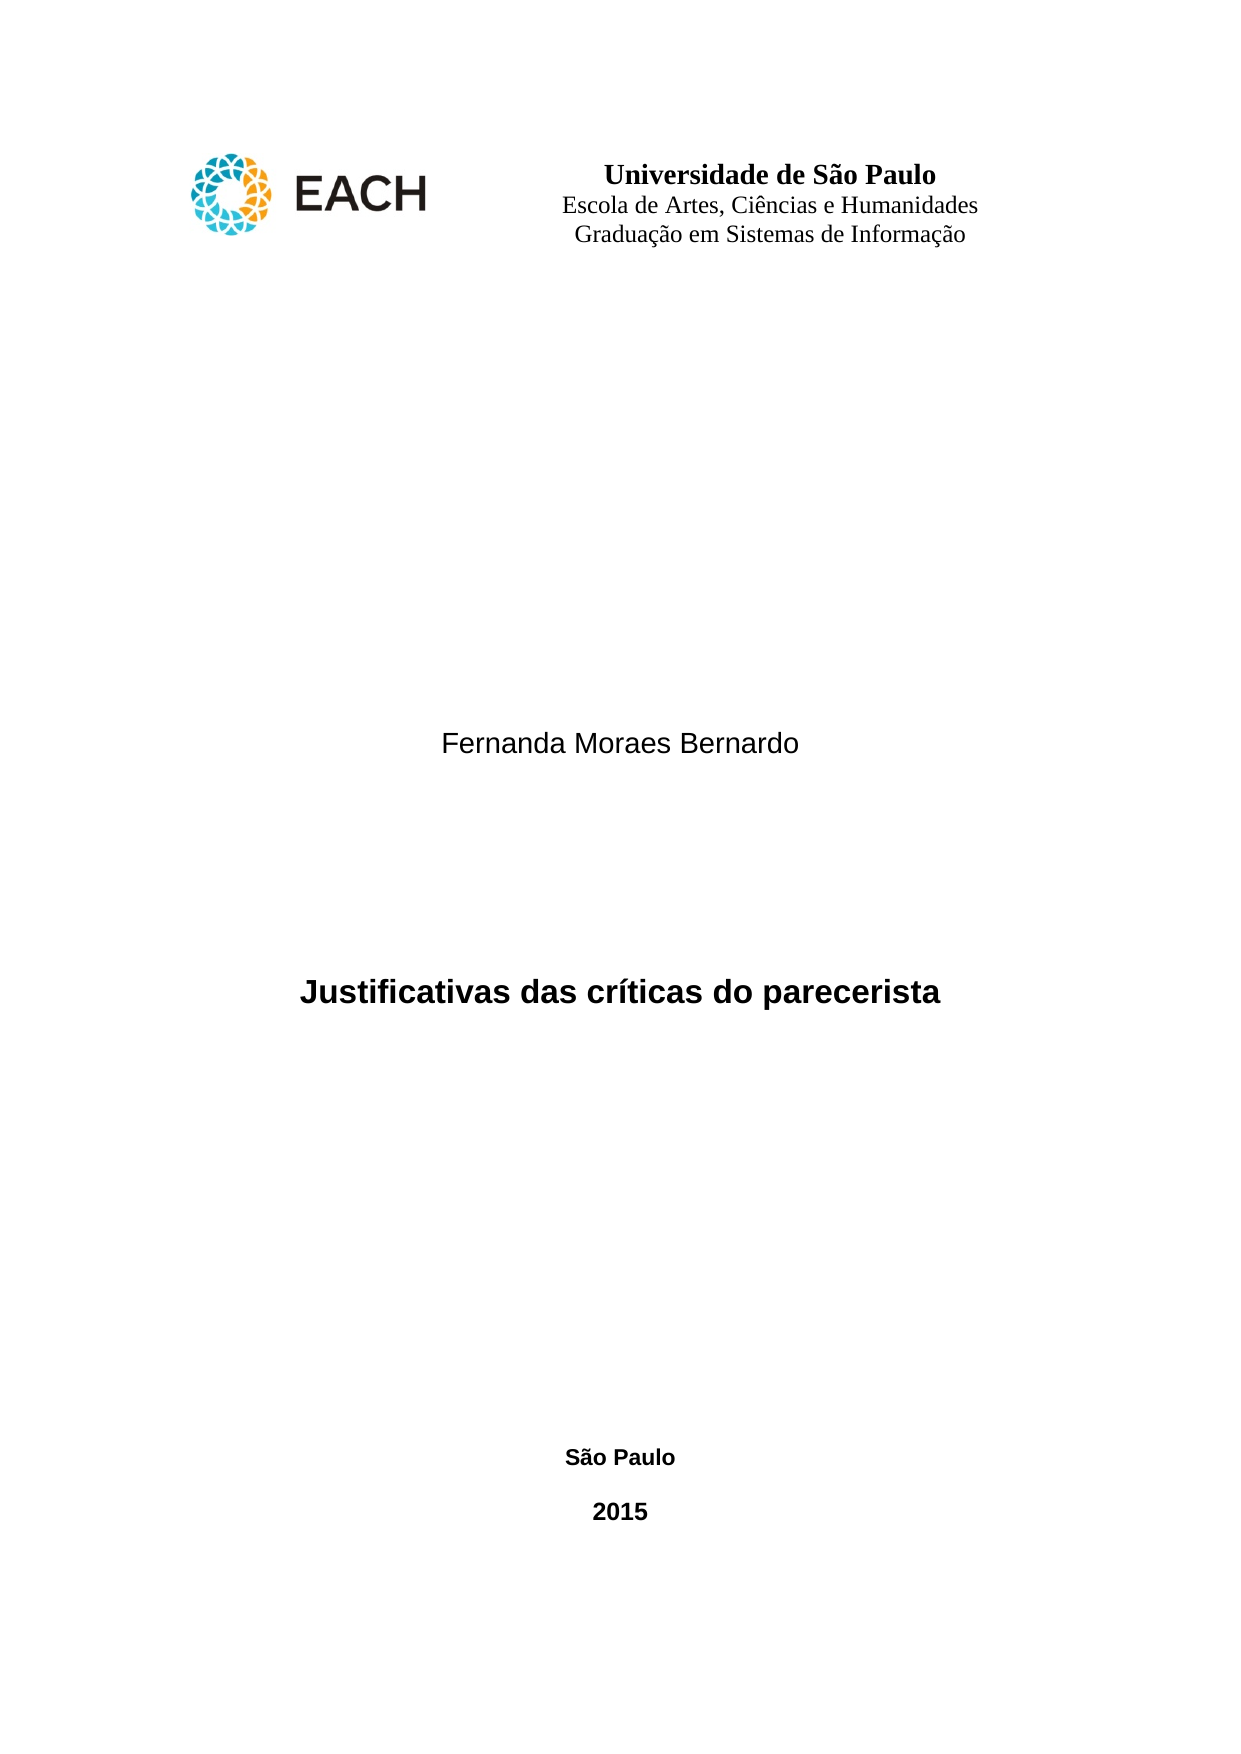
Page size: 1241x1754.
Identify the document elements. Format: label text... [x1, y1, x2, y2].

table_header [177, 148, 446, 257]
table_header Universidade de São Paulo Escola de Artes, Ciências e Humanidades Graduação em Sistemas de Informação [446, 148, 1094, 257]
text Justificativas das críticas do parecerista [177, 972, 1063, 1011]
subtitle 2015 [177, 1497, 1063, 1526]
picture [189, 153, 426, 236]
text São Paulo [177, 1444, 1063, 1470]
text Fernanda Moraes Bernardo [177, 726, 1063, 759]
